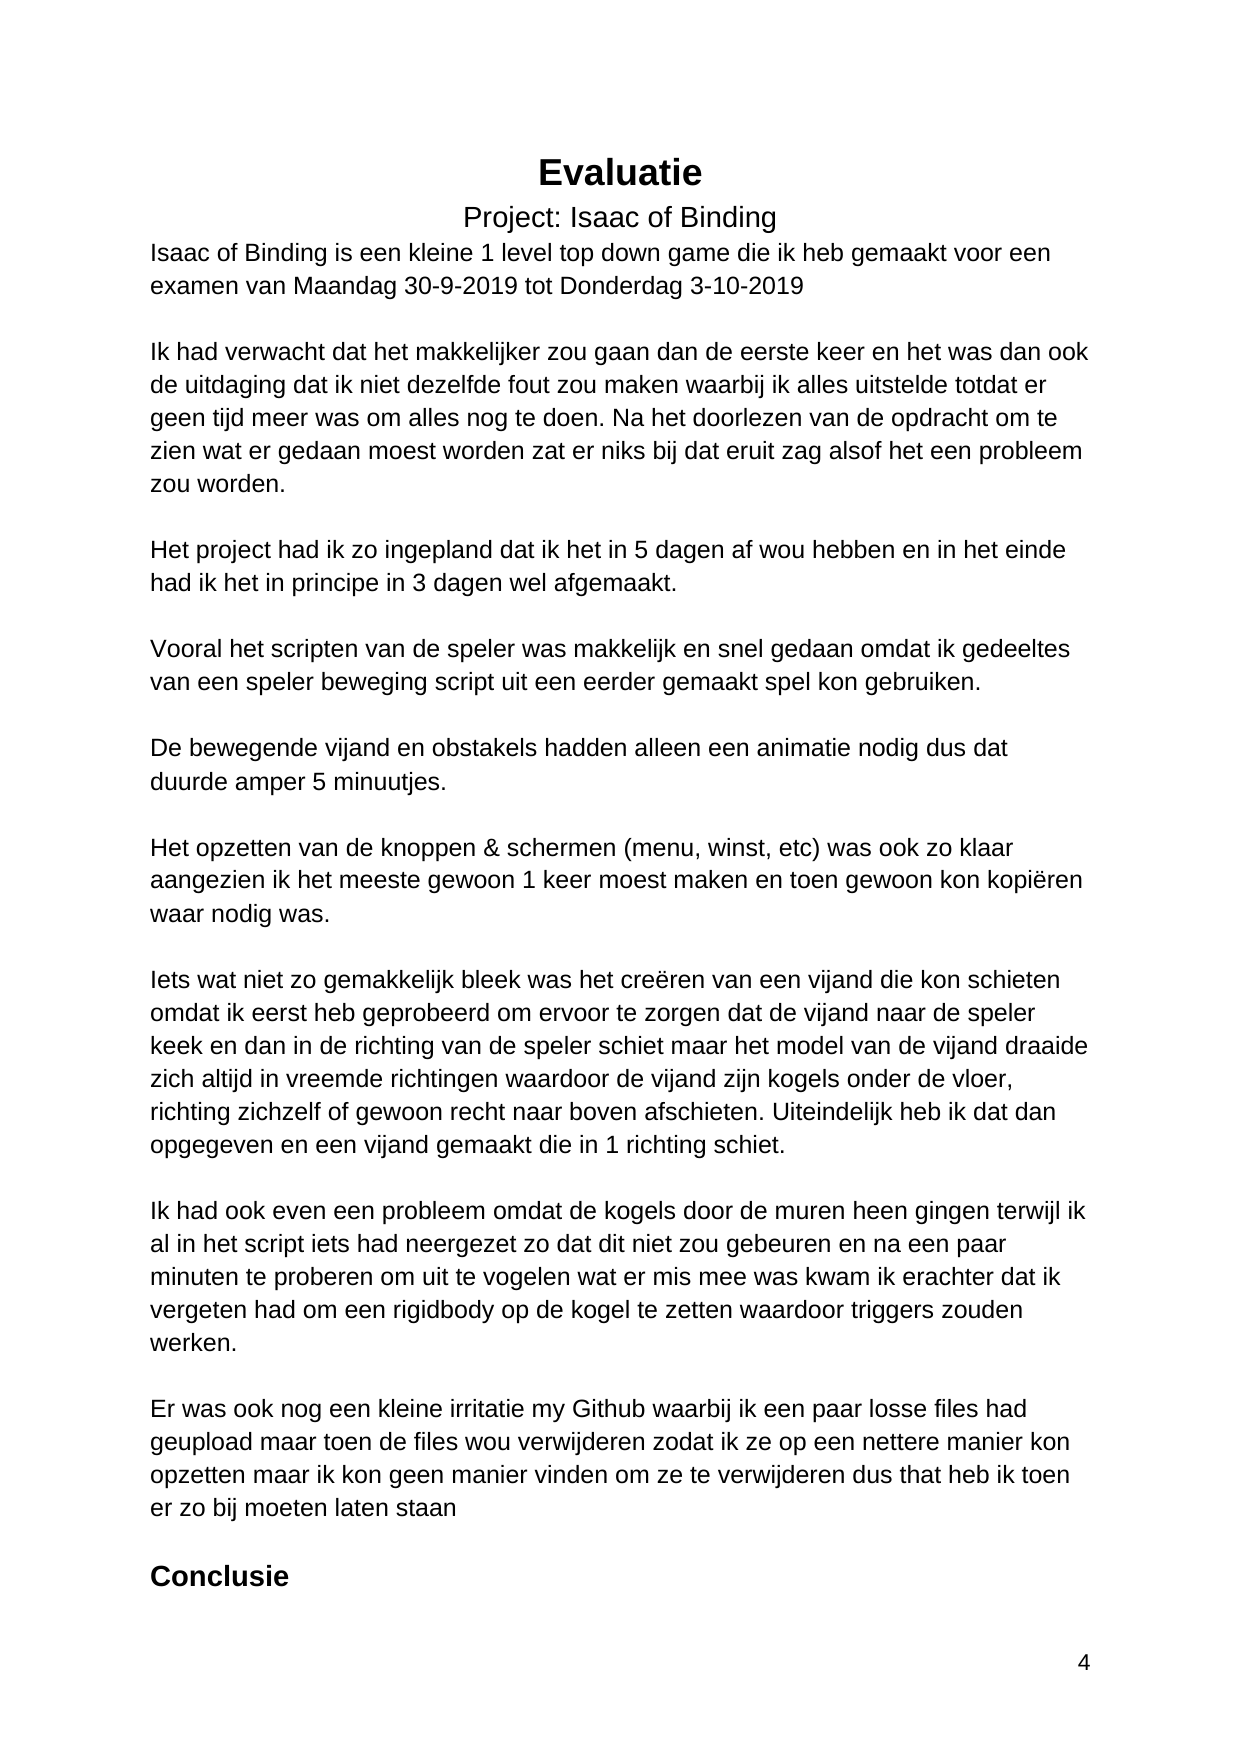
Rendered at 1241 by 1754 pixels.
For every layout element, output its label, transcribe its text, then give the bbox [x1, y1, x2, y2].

text Project: Isaac of Binding [150, 199, 1090, 233]
text Ik had verwacht dat het makkelijker zou gaan dan de eerste keer en het was dan ook de uitdaging dat ik niet dezelfde fout zou maken waarbij ik alles uitstelde totdat er geen tijd meer was om alles nog te doen. Na het doorlezen van de opdracht om te zien wat er gedaan moest worden zat er niks bij dat eruit zag alsof het een probleem zou worden. [150, 337, 1090, 498]
text Conclusie [150, 1559, 1090, 1592]
text Het opzetten van de knoppen & schermen (menu, winst, etc) was ook zo klaar aangezien ik het meeste gewoon 1 keer moest maken en toen gewoon kon kopiëren waar nodig was. [150, 832, 1090, 927]
text Iets wat niet zo gemakkelijk bleek was het creëren van een vijand die kon schieten omdat ik eerst heb geprobeerd om ervoor te zorgen dat de vijand naar de speler keek en dan in de richting van de speler schiet maar het model van de vijand draaide zich altijd in vreemde richtingen waardoor de vijand zijn kogels onder de vloer, richting zichzelf of gewoon recht naar boven afschieten. Uiteindelijk heb ik dat dan opgegeven en een vijand gemaakt die in 1 richting schiet. [150, 964, 1090, 1158]
text Vooral het scripten van de speler was makkelijk en snel gedaan omdat ik gedeeltes van een speler beweging script uit een eerder gemaakt spel kon gebruiken. [150, 634, 1090, 696]
subtitle Evaluatie [150, 150, 1090, 193]
text Isaac of Binding is een kleine 1 level top down game die ik heb gemaakt voor een examen van Maandag 30-9-2019 tot Donderdag 3-10-2019 [150, 238, 1090, 300]
text Er was ook nog een kleine irritatie my Github waarbij ik een paar losse files had geupload maar toen de files wou verwijderen zodat ik ze op een nettere manier kon opzetten maar ik kon geen manier vinden om ze te verwijderen dus that heb ik toen er zo bij moeten laten staan [150, 1394, 1090, 1522]
text De bewegende vijand en obstakels hadden alleen een animatie nodig dus dat duurde amper 5 minuutjes. [150, 733, 1090, 795]
text Het project had ik zo ingepland dat ik het in 5 dagen af wou hebben en in het einde had ik het in principe in 3 dagen wel afgemaakt. [150, 535, 1090, 597]
text Ik had ook even een probleem omdat de kogels door de muren heen gingen terwijl ik al in het script iets had neergezet zo dat dit niet zou gebeuren en na een paar minuten te proberen om uit te vogelen wat er mis mee was kwam ik erachter dat ik vergeten had om een rigidbody op de kogel te zetten waardoor triggers zouden werken. [150, 1196, 1090, 1357]
